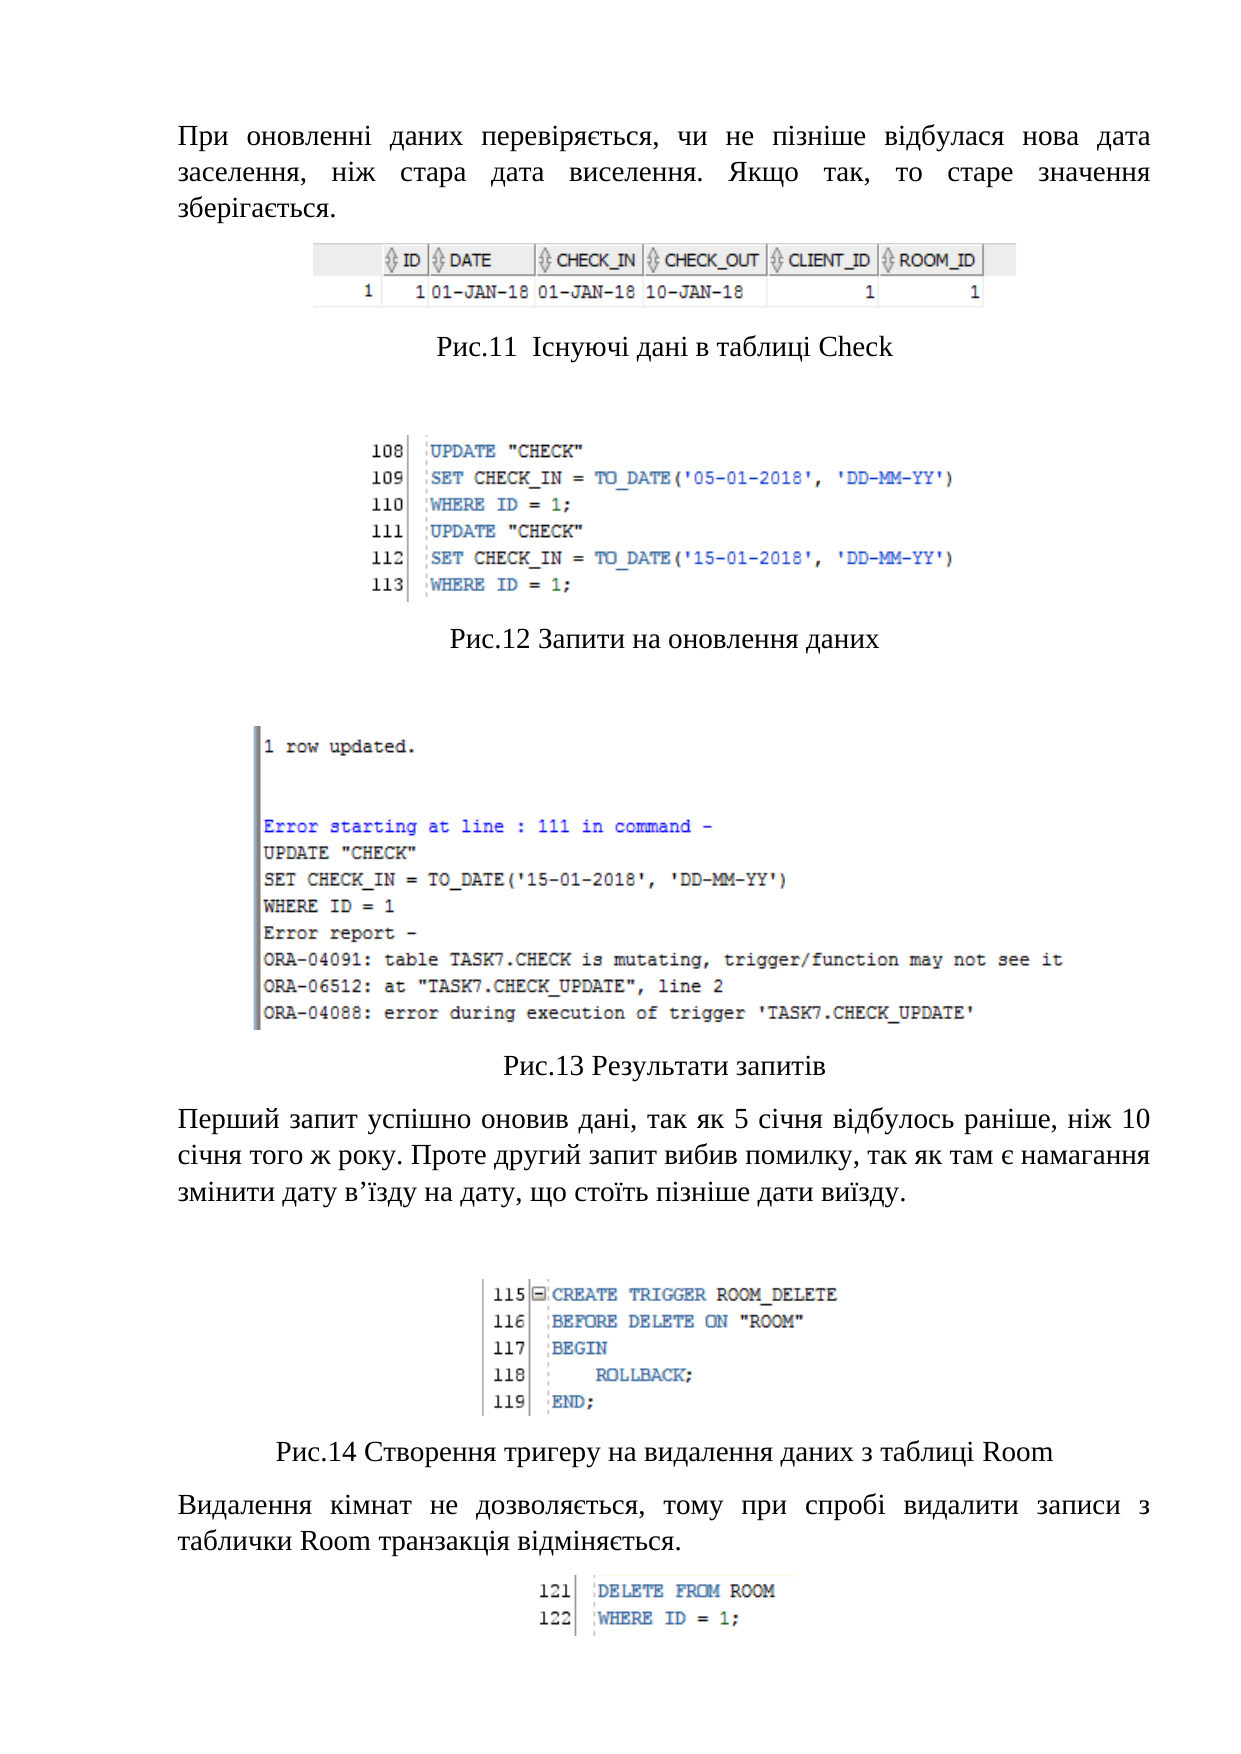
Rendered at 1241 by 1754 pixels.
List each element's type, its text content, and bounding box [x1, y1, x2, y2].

text При оновленні даних перевіряється, чи не пізніше відбулася нова дата заселення, ніж стара дата виселення. Якщо так, то старе значення зберігається. [177, 118, 1152, 224]
picture [312, 243, 1017, 311]
picture [253, 726, 1076, 1030]
text Рис.12 Запити на оновлення даних [177, 621, 1152, 654]
text Рис.14 Створення тригеру на видалення даних з таблиці Room [177, 1434, 1152, 1468]
text Рис.13 Результати запитів [177, 1048, 1152, 1082]
text Рис.11 Існуючі дані в таблиці Check [177, 329, 1152, 363]
picture [531, 1575, 798, 1636]
picture [482, 1279, 847, 1416]
picture [362, 435, 967, 602]
text Перший запит успішно оновив дані, так як 5 січня відбулось раніше, ніж 10 січня того ж року. Проте другий запит вибив помилку, так як там є намагання змінити дату в’їзду на дату, що стоїть пізніше дати виїзду. [177, 1101, 1152, 1207]
text Видалення кімнат не дозволяється, тому при спробі видалити записи з таблички Room транзакція відміняється. [177, 1487, 1152, 1557]
